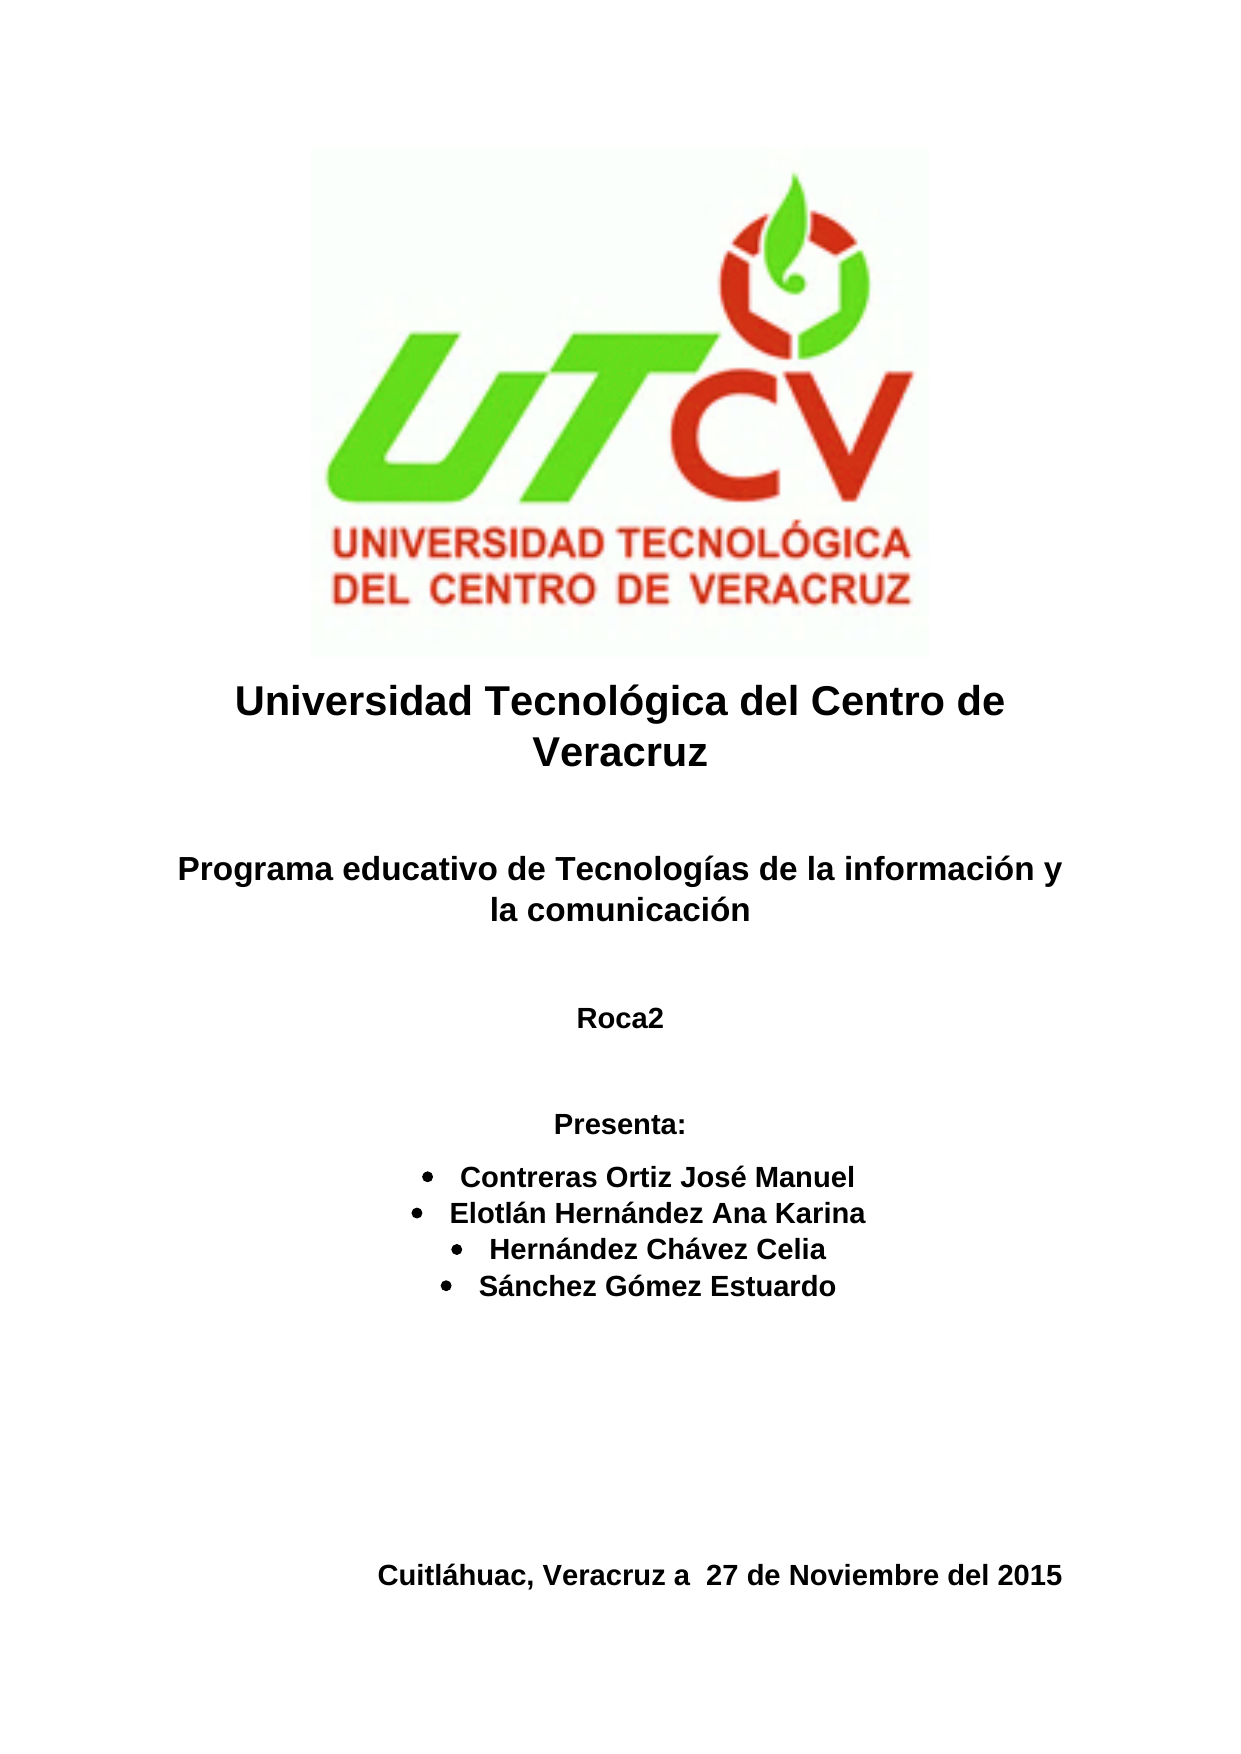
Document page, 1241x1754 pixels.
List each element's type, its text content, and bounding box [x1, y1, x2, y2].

text Universidad Tecnológica del Centro de Veracruz [177, 676, 1063, 776]
text Roca2 [177, 1001, 1063, 1035]
list Contreras Ortiz José Manuel [215, 1159, 1063, 1193]
text Programa educativo de Tecnologías de la información y la comunicación [177, 849, 1063, 929]
list Hernández Chávez Celia [215, 1232, 1063, 1266]
picture [311, 147, 929, 657]
list Elotlán Hernández Ana Karina [215, 1196, 1063, 1230]
text Presenta: [177, 1107, 1063, 1140]
list Cuitláhuac, Veracruz a 27 de Noviembre del 2015 [252, 1558, 1063, 1592]
list Sánchez Gómez Estuardo [215, 1269, 1063, 1302]
